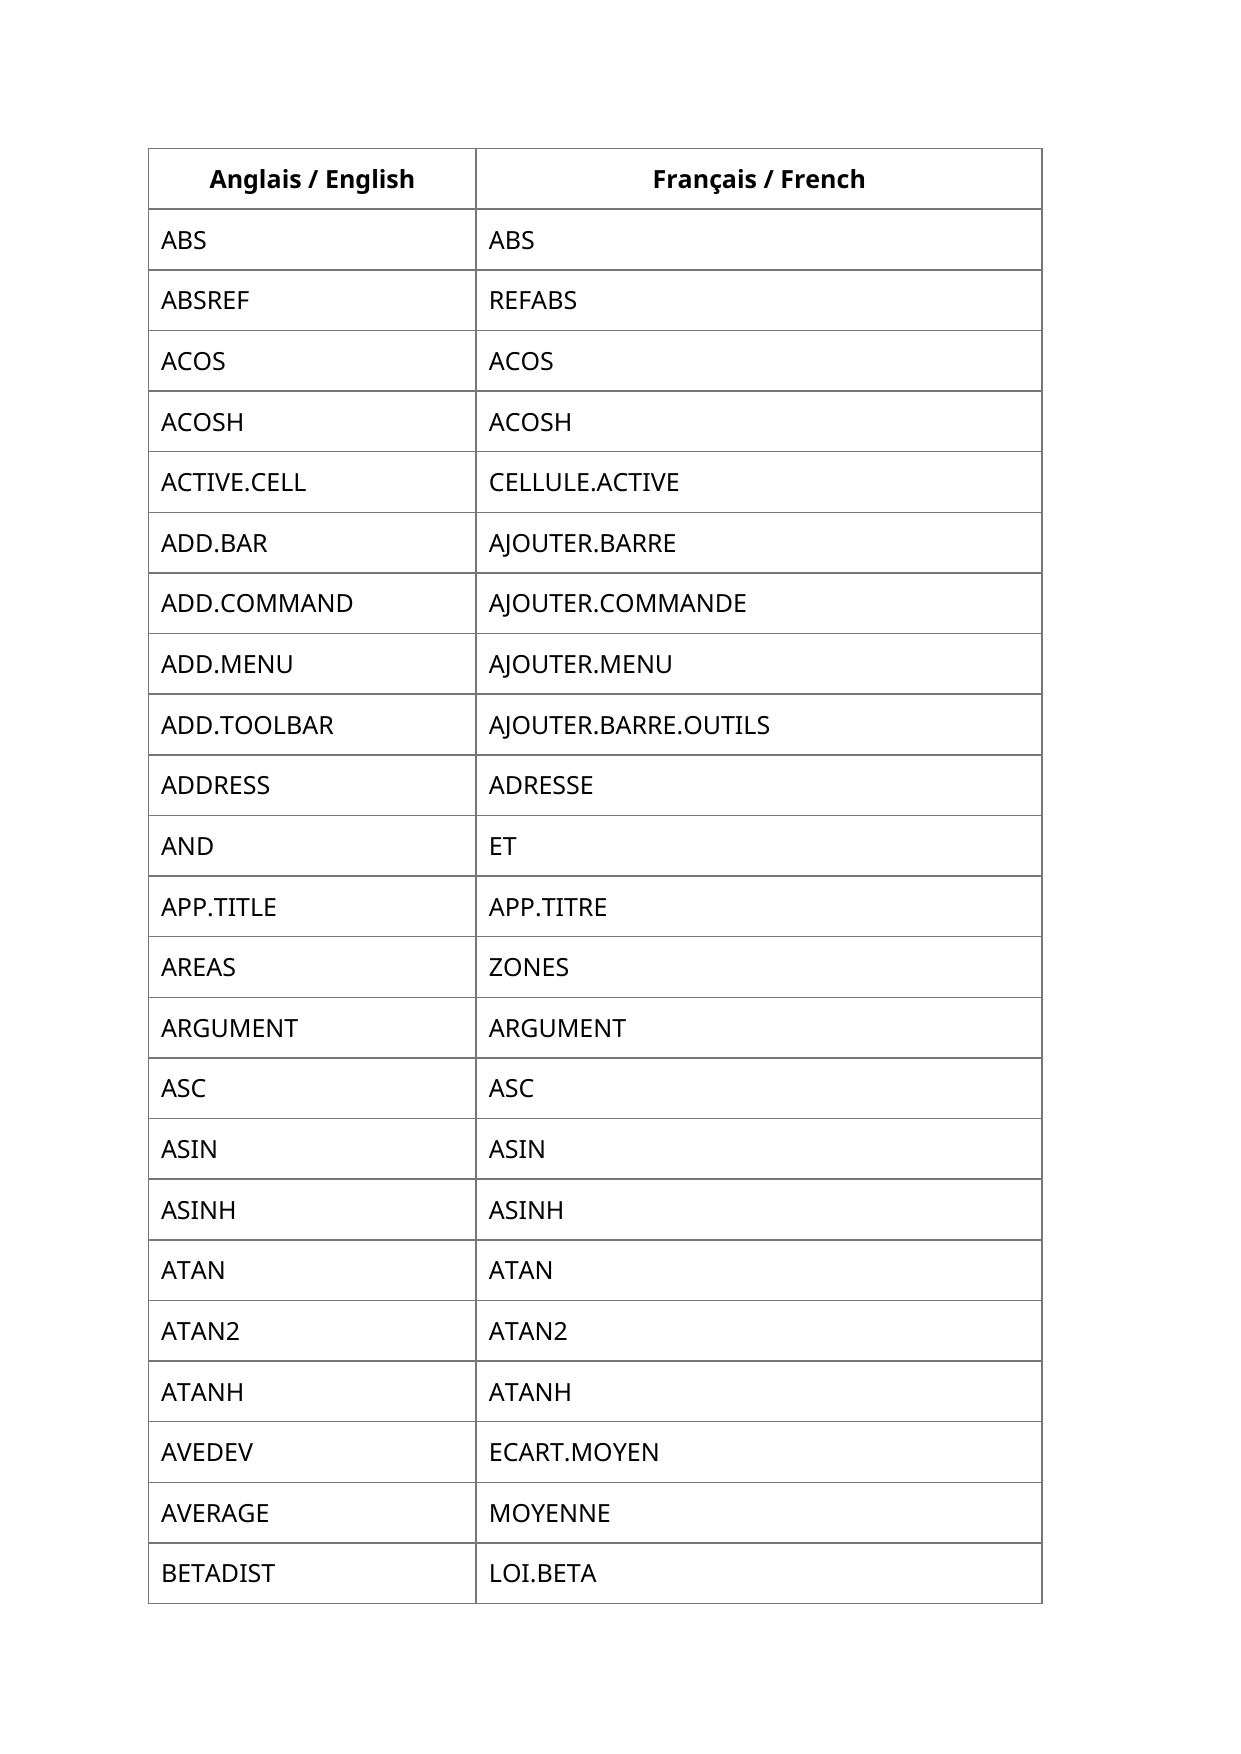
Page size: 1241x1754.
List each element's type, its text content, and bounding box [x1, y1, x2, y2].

table_cell ECART.MOYEN [477, 1422, 1041, 1481]
table_cell ACOSH [477, 392, 1041, 451]
table_cell ADD.TOOLBAR [149, 695, 475, 754]
table_cell ASINH [477, 1180, 1041, 1239]
table_cell ATAN [477, 1241, 1041, 1299]
table_cell ACOSH [149, 392, 475, 451]
table_cell ASIN [477, 1119, 1041, 1178]
table_cell ADDRESS [149, 756, 475, 814]
table_cell AVERAGE [149, 1483, 475, 1542]
table_cell ABS [149, 210, 475, 269]
table_cell APP.TITRE [477, 877, 1041, 936]
table_cell APP.TITLE [149, 877, 475, 936]
table_cell AVEDEV [149, 1422, 475, 1481]
table_cell ADRESSE [477, 756, 1041, 814]
table_cell ADD.MENU [149, 634, 475, 693]
table_cell ACOS [149, 331, 475, 390]
table_header Anglais / English [149, 149, 475, 208]
table_cell ADD.COMMAND [149, 574, 475, 633]
table_cell ARGUMENT [477, 998, 1041, 1057]
table_cell AREAS [149, 937, 475, 996]
table_cell AJOUTER.MENU [477, 634, 1041, 693]
table_cell AJOUTER.BARRE [477, 513, 1041, 572]
table_cell ATAN2 [477, 1301, 1041, 1360]
table_cell ACOS [477, 331, 1041, 390]
table_cell ACTIVE.CELL [149, 452, 475, 511]
table_cell LOI.BETA [477, 1544, 1041, 1603]
table_cell ABS [477, 210, 1041, 269]
table_cell CELLULE.ACTIVE [477, 452, 1041, 511]
table_cell AND [149, 816, 475, 875]
table_cell MOYENNE [477, 1483, 1041, 1542]
table_cell ET [477, 816, 1041, 875]
table_cell ATANH [149, 1362, 475, 1421]
table_cell ATAN [149, 1241, 475, 1299]
table_cell AJOUTER.BARRE.OUTILS [477, 695, 1041, 754]
table_cell ASIN [149, 1119, 475, 1178]
table_cell REFABS [477, 271, 1041, 329]
table_cell ARGUMENT [149, 998, 475, 1057]
table_header Français / French [477, 149, 1041, 208]
table_cell ABSREF [149, 271, 475, 329]
table_cell ZONES [477, 937, 1041, 996]
table_cell ADD.BAR [149, 513, 475, 572]
table_cell ATANH [477, 1362, 1041, 1421]
table_cell ATAN2 [149, 1301, 475, 1360]
table_cell ASINH [149, 1180, 475, 1239]
table_cell AJOUTER.COMMANDE [477, 574, 1041, 633]
table_cell BETADIST [149, 1544, 475, 1603]
table_cell ASC [149, 1059, 475, 1118]
table_cell ASC [477, 1059, 1041, 1118]
